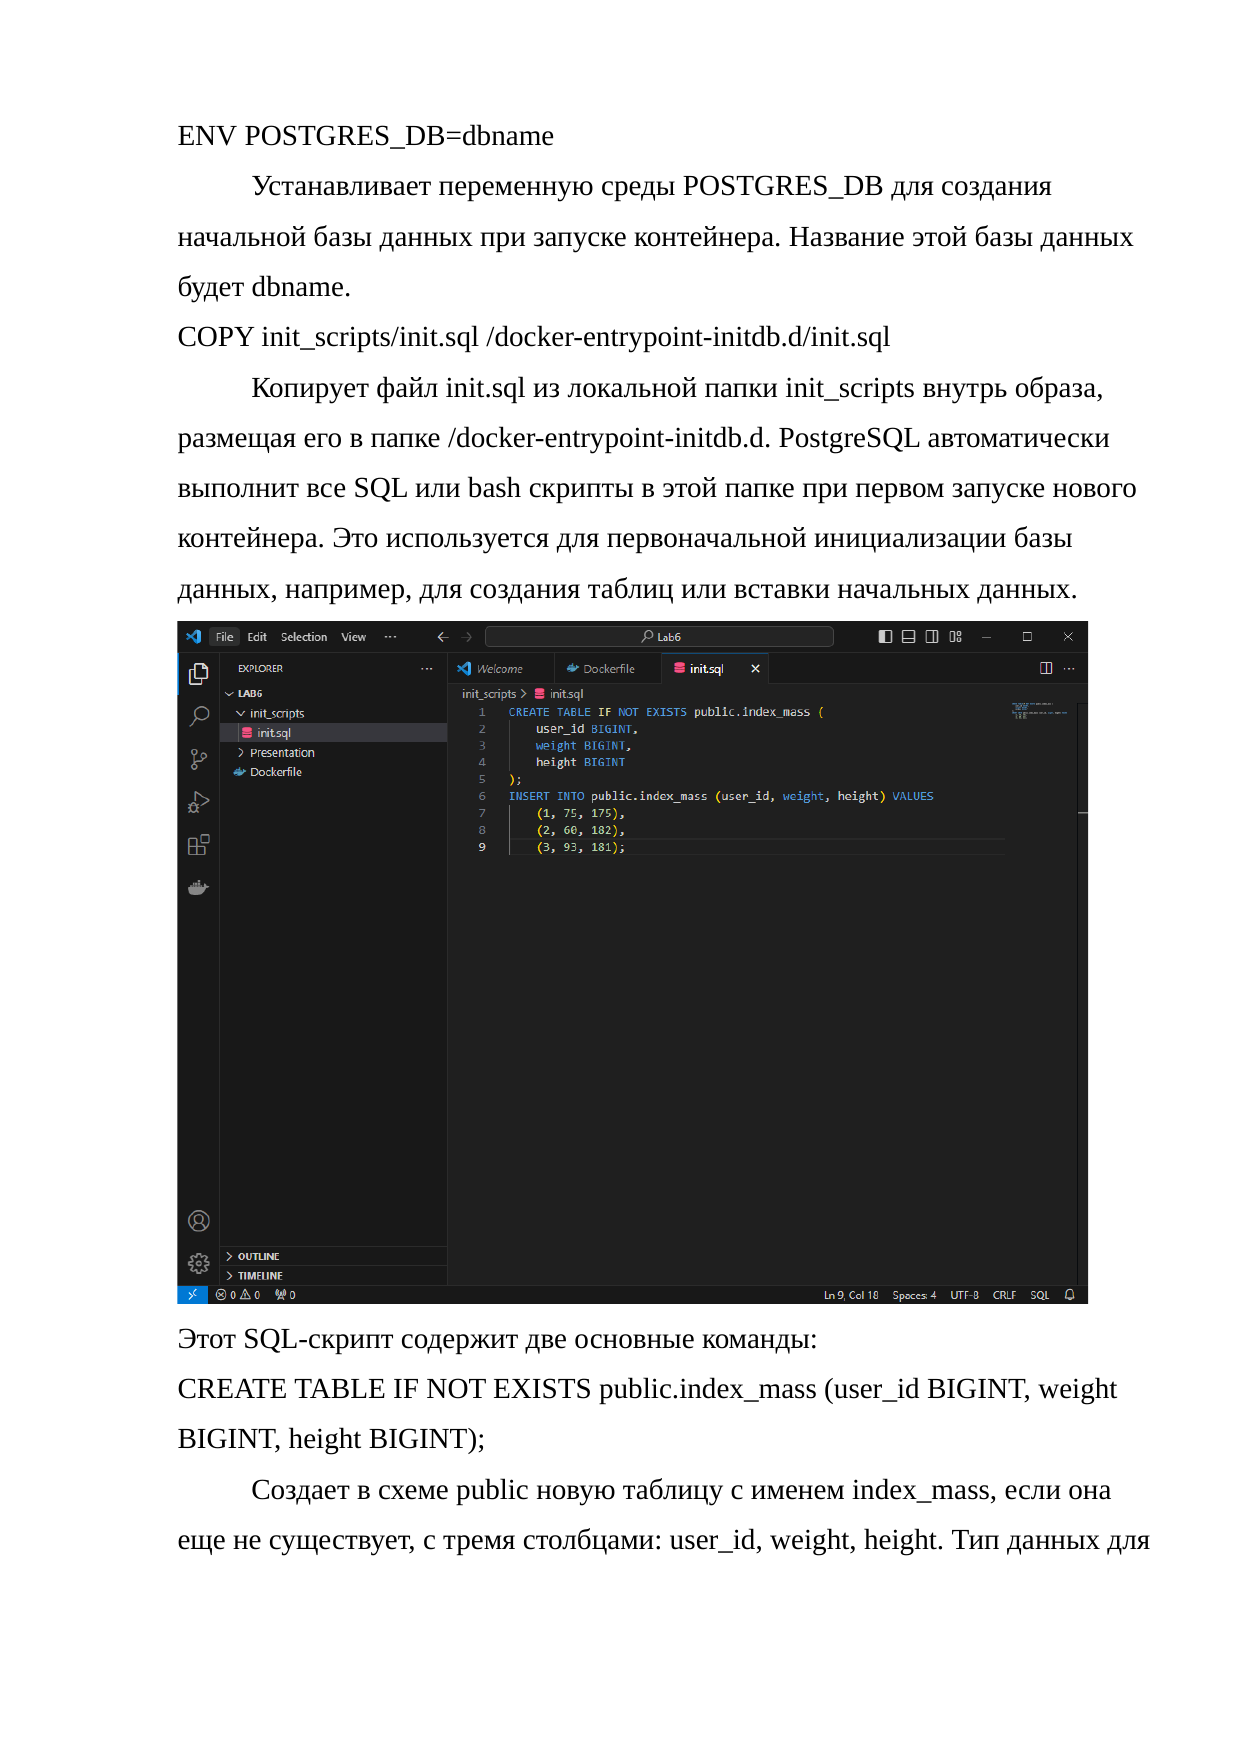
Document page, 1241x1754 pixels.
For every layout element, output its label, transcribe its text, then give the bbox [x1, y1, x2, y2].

text CREATE TABLE IF NOT EXISTS public.index_mass (user_id BIGINT, weight BIGINT, height BIGINT); [177, 1371, 1152, 1455]
text Копирует файл init.sql из локальной папки init_scripts внутрь образа, размещая его в папке /docker-entrypoint-initdb.d. PostgreSQL автоматически выполнит все SQL или bash скрипты в этой папке при первом запуске нового контейнера. Это используется для первоначальной инициализации базы данных, например, для создания таблиц или вставки начальных данных. [177, 370, 1152, 604]
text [177, 1472, 1152, 1556]
text Этот SQL-скрипт содержит две основные команды: [177, 1321, 1152, 1354]
text COPY init_scripts/init.sql /docker-entrypoint-initdb.d/init.sql [177, 319, 1152, 353]
picture [177, 621, 1089, 1304]
text Устанавливает переменную среды POSTGRES_DB для создания начальной базы данных при запуске контейнера. Название этой базы данных будет dbname. [177, 168, 1152, 303]
text ENV POSTGRES_DB=dbname [177, 118, 1152, 152]
